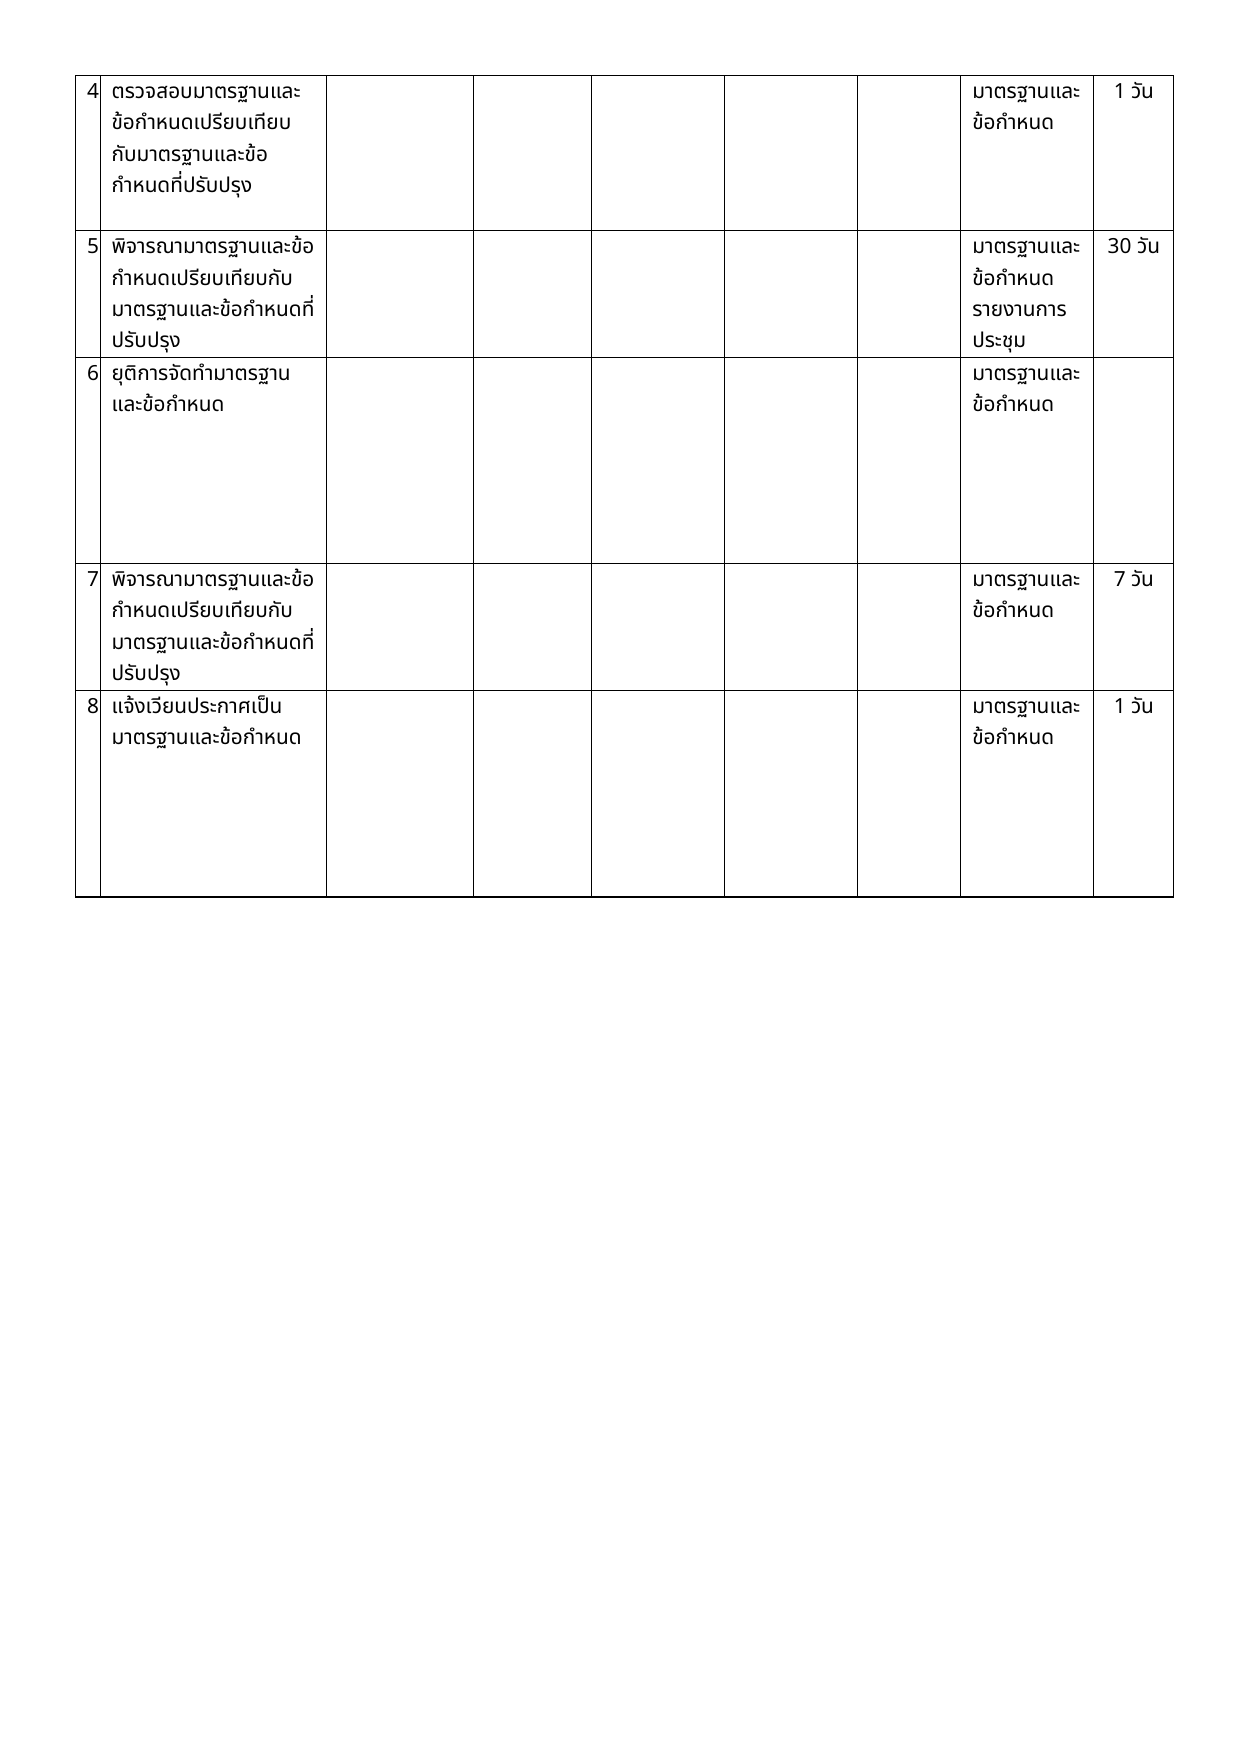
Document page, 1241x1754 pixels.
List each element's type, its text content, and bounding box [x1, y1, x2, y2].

table_cell มาตรฐานและข้อกำหนด [961, 564, 1093, 690]
table_cell 8 [76, 691, 100, 896]
table_cell [327, 76, 473, 230]
table_cell [327, 691, 473, 896]
table_cell [858, 76, 960, 230]
table_cell [1094, 358, 1173, 563]
table_cell [858, 231, 960, 357]
table_cell [725, 691, 857, 896]
table_cell 4 [76, 76, 100, 230]
table_cell พิจารณามาตรฐานและข้อกำหนดเปรียบเทียบกับมาตรฐานและข้อกำหนดที่ปรับปรุง [101, 231, 326, 357]
table_cell [858, 358, 960, 563]
table_cell [592, 231, 724, 357]
table_cell มาตรฐานและข้อกำหนด [961, 76, 1093, 230]
table_cell [474, 231, 591, 357]
table_cell [327, 358, 473, 563]
table_cell [725, 231, 857, 357]
table_cell [327, 564, 473, 690]
table_cell 1 วัน [1094, 691, 1173, 896]
table_cell มาตรฐานและข้อกำหนด รายงานการประชุม [961, 231, 1093, 357]
table_cell มาตรฐานและข้อกำหนด [961, 691, 1093, 896]
table_cell [474, 564, 591, 690]
table_cell มาตรฐานและข้อกำหนด [961, 358, 1093, 563]
table_cell 7 [76, 564, 100, 690]
table_cell [858, 564, 960, 690]
table_cell แจ้งเวียนประกาศเป็นมาตรฐานและข้อกำหนด [101, 691, 326, 896]
table_cell 30 วัน [1094, 231, 1173, 357]
table_cell ยุติการจัดทำมาตรฐานและข้อกำหนด [101, 358, 326, 563]
table_cell 1 วัน [1094, 76, 1173, 230]
table_cell 5 [76, 231, 100, 357]
table_cell พิจารณามาตรฐานและข้อกำหนดเปรียบเทียบกับมาตรฐานและข้อกำหนดที่ปรับปรุง [101, 564, 326, 690]
table_cell [592, 76, 724, 230]
table_cell [327, 231, 473, 357]
table_cell [592, 691, 724, 896]
table_cell ตรวจสอบมาตรฐานและข้อกำหนดเปรียบเทียบกับมาตรฐานและข้อกำหนดที่ปรับปรุง [101, 76, 326, 230]
table_cell 7 วัน [1094, 564, 1173, 690]
table_cell [725, 358, 857, 563]
table_cell 6 [76, 358, 100, 563]
table_cell [474, 76, 591, 230]
table_cell [592, 564, 724, 690]
table_cell [725, 76, 857, 230]
table_cell [725, 564, 857, 690]
table_cell [592, 358, 724, 563]
table_cell [474, 691, 591, 896]
table_cell [858, 691, 960, 896]
table_cell [474, 358, 591, 563]
